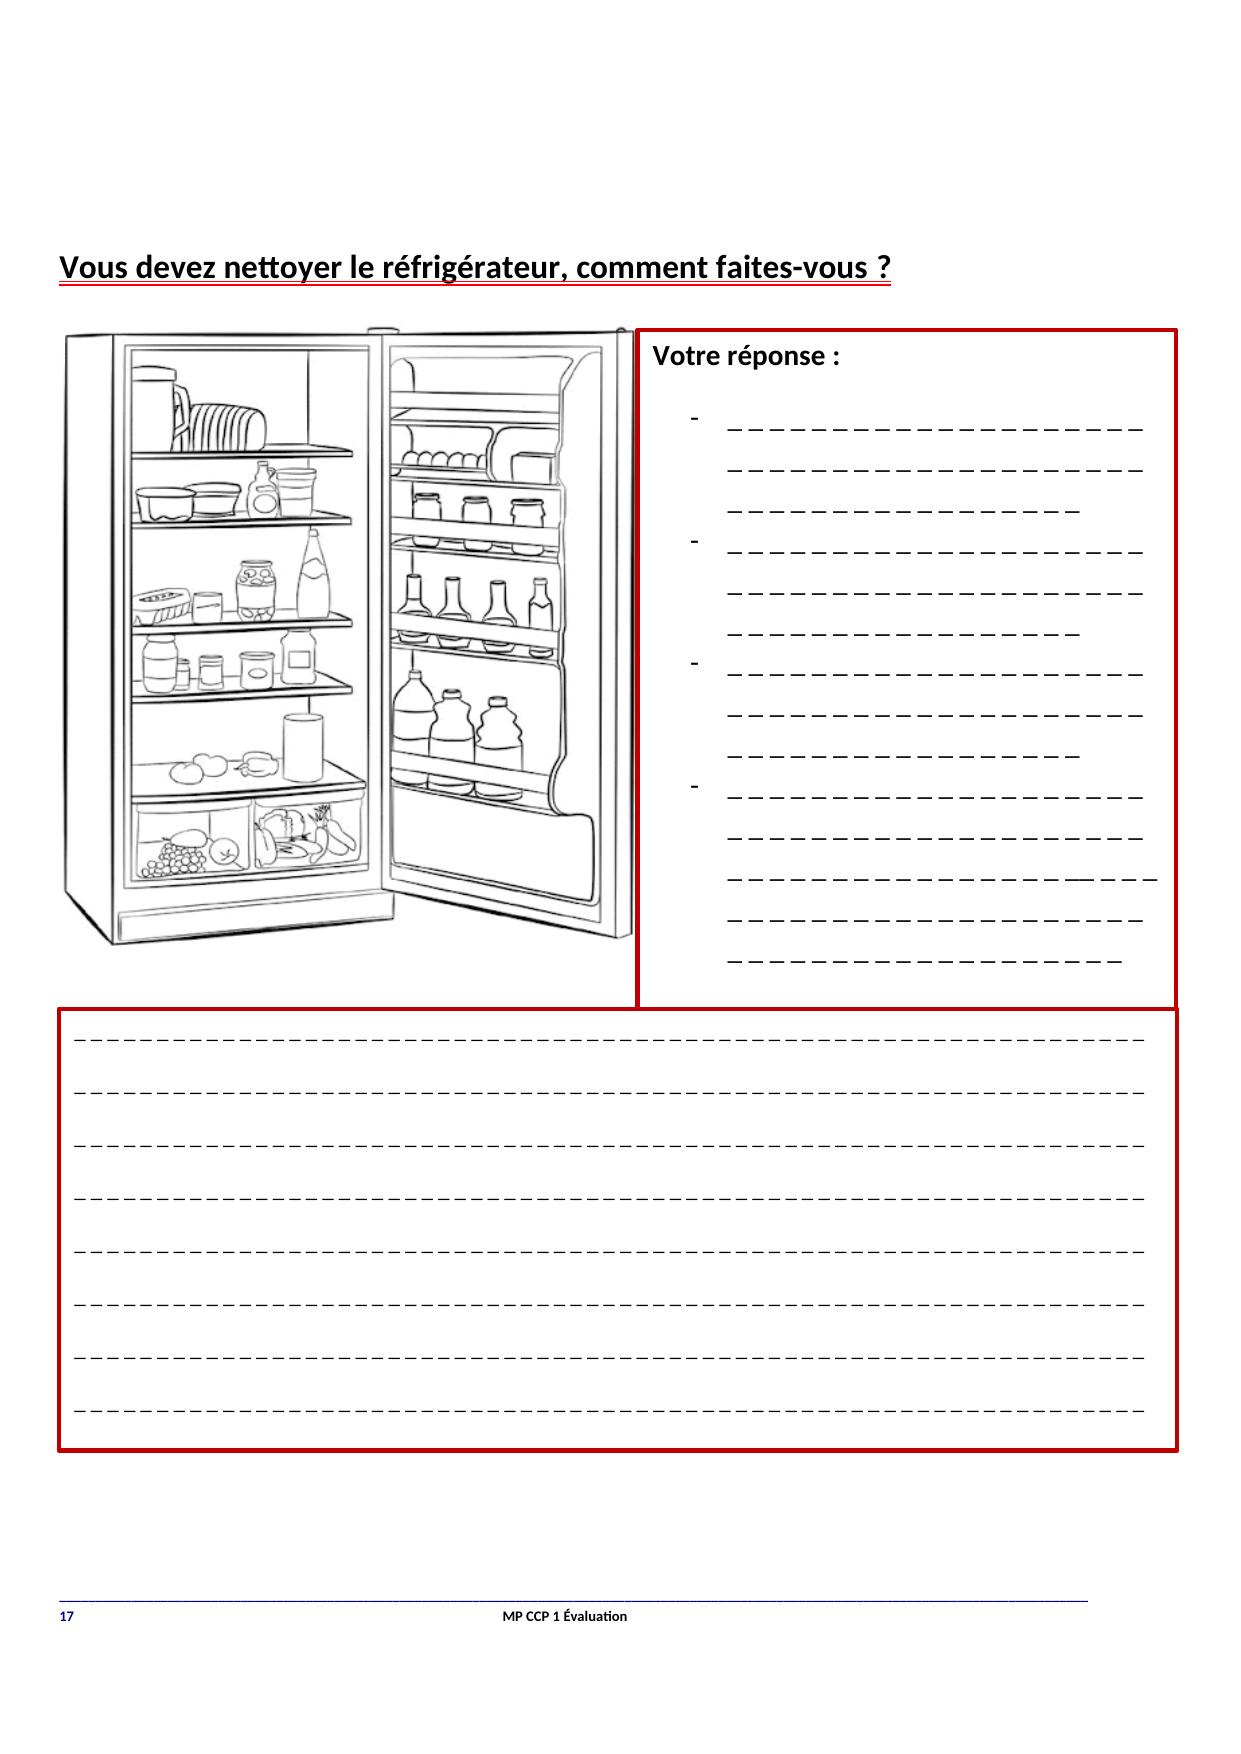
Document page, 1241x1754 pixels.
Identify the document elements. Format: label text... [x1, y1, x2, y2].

picture [61, 311, 638, 960]
list Vous devez nettoyer le réfrigérateur, comment faites-vous ? [59, 246, 1181, 287]
